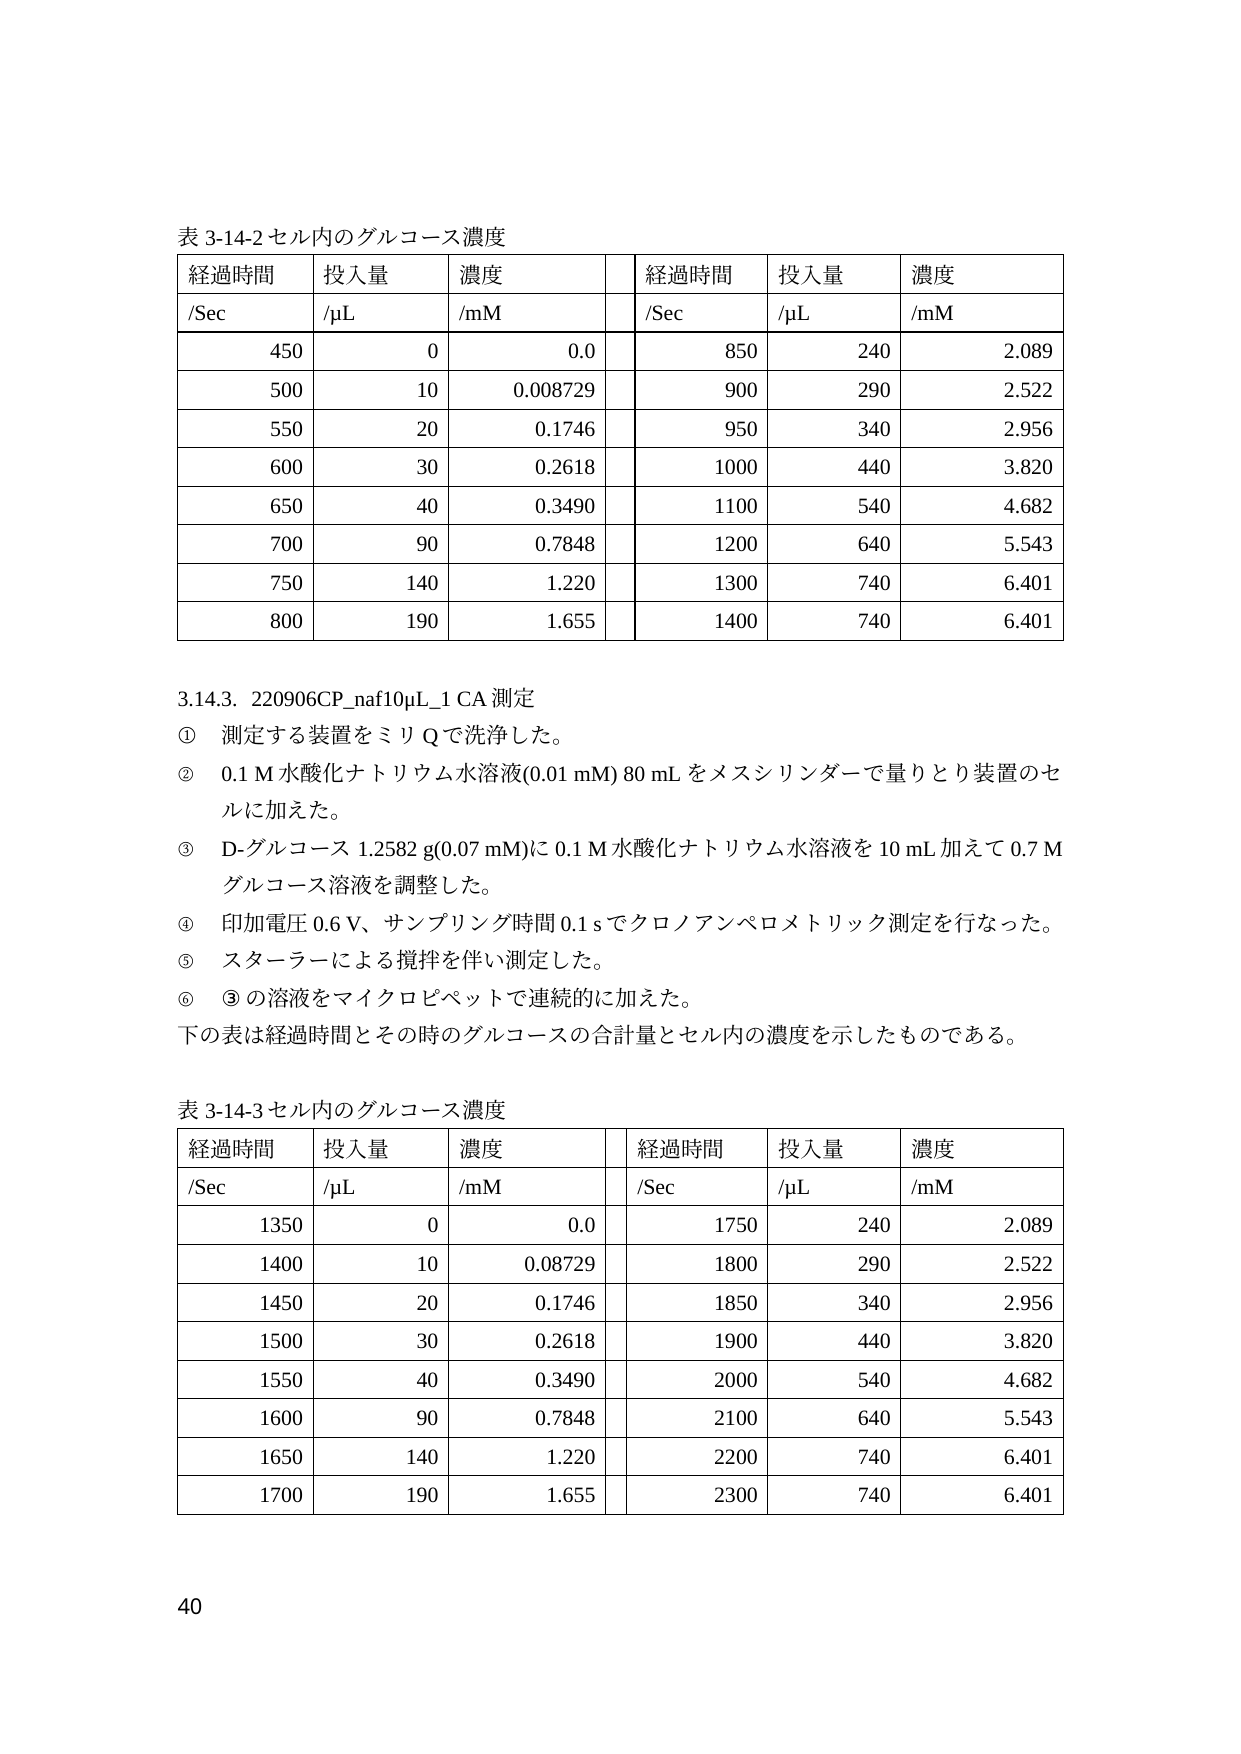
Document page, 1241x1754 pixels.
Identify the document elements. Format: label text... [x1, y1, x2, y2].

table_cell 2100 [627, 1399, 767, 1437]
table_cell 1500 [178, 1322, 313, 1359]
table_cell 90 [314, 1399, 448, 1437]
table_cell 1000 [636, 448, 767, 486]
table_cell 1450 [178, 1284, 313, 1321]
table_cell 440 [768, 448, 900, 486]
table_cell 0.008729 [449, 371, 605, 408]
table_cell 20 [314, 1284, 448, 1321]
table_cell 0.7848 [449, 525, 605, 563]
table_cell /Sec [178, 1168, 313, 1205]
table_header [606, 255, 634, 293]
table_cell [606, 294, 634, 331]
table_cell 6.401 [901, 602, 1063, 640]
table_cell 0.2618 [449, 448, 605, 486]
table_cell 3.820 [901, 448, 1063, 486]
table_cell 1.655 [449, 602, 605, 640]
table_cell [606, 1284, 626, 1321]
table_header 経過時間 [178, 255, 313, 293]
table_cell 2.956 [901, 1284, 1063, 1321]
table_cell 0.1746 [449, 1284, 605, 1321]
table_header 経過時間 [178, 1129, 313, 1167]
table_cell 340 [768, 1284, 900, 1321]
table_cell /µL [314, 294, 448, 331]
table_cell 2.522 [901, 371, 1063, 408]
table_cell 0.3490 [449, 1361, 605, 1398]
table_cell 1400 [178, 1245, 313, 1282]
table_cell 6.401 [901, 1438, 1063, 1475]
table_cell 1600 [178, 1399, 313, 1437]
text 下の表は経過時間とその時のグルコースの合計量とセル内の濃度を示したものである。 [177, 1016, 1063, 1053]
table_cell 1300 [636, 564, 767, 601]
table_cell 740 [768, 1476, 900, 1514]
list 220906CP_naf10μL_1 CA測定 [177, 678, 1063, 716]
table_cell 2000 [627, 1361, 767, 1398]
table_cell 850 [636, 333, 767, 370]
table_cell [606, 525, 634, 563]
list スターラーによる撹拌を伴い測定した。 [177, 941, 1063, 978]
table_cell 0.3490 [449, 487, 605, 524]
table_header 濃度 [449, 255, 605, 293]
table_header 投入量 [768, 1129, 900, 1167]
table_cell 4.682 [901, 1361, 1063, 1398]
table_cell [606, 410, 634, 447]
table_cell 640 [768, 525, 900, 563]
table_cell 1550 [178, 1361, 313, 1398]
list D-グルコース 1.2582 g(0.07 mM)に0.1 M水酸化ナトリウム水溶液を10 mL加えて0.7 Mグルコース溶液を調整した。 [177, 828, 1063, 903]
table_cell 5.543 [901, 1399, 1063, 1437]
table_cell 1700 [178, 1476, 313, 1514]
table_cell 0.08729 [449, 1245, 605, 1282]
table_cell 740 [768, 1438, 900, 1475]
table_cell 1650 [178, 1438, 313, 1475]
table_cell 290 [768, 371, 900, 408]
table_cell 2300 [627, 1476, 767, 1514]
table_cell [606, 1361, 626, 1398]
table_cell 2.089 [901, 1206, 1063, 1244]
table_cell 0 [314, 333, 448, 370]
table_cell 3.820 [901, 1322, 1063, 1359]
table_cell 1800 [627, 1245, 767, 1282]
list ③の溶液をマイクロピペットで連続的に加えた。 [177, 978, 1063, 1016]
table_cell 640 [768, 1399, 900, 1437]
table_cell [606, 1168, 626, 1205]
table_cell 740 [768, 564, 900, 601]
table_cell 4.682 [901, 487, 1063, 524]
table_cell 30 [314, 1322, 448, 1359]
table_cell /mM [449, 1168, 605, 1205]
table_cell [606, 1245, 626, 1282]
table_cell 6.401 [901, 1476, 1063, 1514]
table_cell [606, 1322, 626, 1359]
table_cell 1.220 [449, 1438, 605, 1475]
table_cell [606, 371, 634, 408]
table_cell 2.089 [901, 333, 1063, 370]
table_cell 90 [314, 525, 448, 563]
table_cell /mM [901, 1168, 1063, 1205]
table_cell 30 [314, 448, 448, 486]
table_cell 800 [178, 602, 313, 640]
table_cell 1350 [178, 1206, 313, 1244]
table_cell /mM [901, 294, 1063, 331]
table_cell 5.543 [901, 525, 1063, 563]
table_cell 6.401 [901, 564, 1063, 601]
table_cell 450 [178, 333, 313, 370]
table_cell 540 [768, 1361, 900, 1398]
table_cell 0 [314, 1206, 448, 1244]
table_cell 550 [178, 410, 313, 447]
table_cell 500 [178, 371, 313, 408]
table_cell 1100 [636, 487, 767, 524]
table_cell 700 [178, 525, 313, 563]
table_cell 2.522 [901, 1245, 1063, 1282]
table_cell /µL [314, 1168, 448, 1205]
table_header 濃度 [901, 255, 1063, 293]
table_cell 20 [314, 410, 448, 447]
table_cell 540 [768, 487, 900, 524]
table_cell 740 [768, 602, 900, 640]
table_cell 1.220 [449, 564, 605, 601]
table_header 濃度 [449, 1129, 605, 1167]
table_cell 0.0 [449, 1206, 605, 1244]
list 測定する装置をミリQで洗浄した。 [177, 716, 1063, 753]
table_cell 0.0 [449, 333, 605, 370]
table_cell [606, 487, 634, 524]
table_header 経過時間 [627, 1129, 767, 1167]
table_header 濃度 [901, 1129, 1063, 1167]
table_header 投入量 [314, 1129, 448, 1167]
table_cell 900 [636, 371, 767, 408]
table_cell 1200 [636, 525, 767, 563]
table_cell 290 [768, 1245, 900, 1282]
table_cell 140 [314, 564, 448, 601]
table_cell 2.956 [901, 410, 1063, 447]
table_cell 750 [178, 564, 313, 601]
table_cell 240 [768, 333, 900, 370]
table_cell 340 [768, 410, 900, 447]
table_cell 10 [314, 1245, 448, 1282]
table_header 経過時間 [636, 255, 767, 293]
table_cell 1900 [627, 1322, 767, 1359]
table_cell /Sec [178, 294, 313, 331]
table_cell 0.2618 [449, 1322, 605, 1359]
table_cell 0.7848 [449, 1399, 605, 1437]
table_cell 10 [314, 371, 448, 408]
table_cell /Sec [636, 294, 767, 331]
table_cell 950 [636, 410, 767, 447]
table_cell 1400 [636, 602, 767, 640]
table_cell 0.1746 [449, 410, 605, 447]
table_cell [606, 1206, 626, 1244]
table_cell 650 [178, 487, 313, 524]
table_cell 190 [314, 602, 448, 640]
table_cell 140 [314, 1438, 448, 1475]
table_cell /Sec [627, 1168, 767, 1205]
table_cell 190 [314, 1476, 448, 1514]
table_cell 40 [314, 487, 448, 524]
text 表 3-14-2セル内のグルコース濃度 [177, 217, 1063, 254]
table_cell 440 [768, 1322, 900, 1359]
table_cell /mM [449, 294, 605, 331]
table_header 投入量 [768, 255, 900, 293]
table_cell /µL [768, 1168, 900, 1205]
table_cell 40 [314, 1361, 448, 1398]
list 0.1 M水酸化ナトリウム水溶液(0.01 mM) 80 mLをメスシリンダーで量りとり装置のセルに加えた。 [177, 753, 1063, 828]
table_cell 2200 [627, 1438, 767, 1475]
list 印加電圧0.6 V、サンプリング時間0.1 sでクロノアンペロメトリック測定を行なった。 [177, 903, 1063, 941]
table_cell [606, 1476, 626, 1514]
table_cell [606, 333, 634, 370]
table_cell /µL [768, 294, 900, 331]
table_cell [606, 602, 634, 640]
table_cell [606, 448, 634, 486]
table_header 投入量 [314, 255, 448, 293]
text 表 3-14-3セル内のグルコース濃度 [177, 1091, 1063, 1128]
table_header [606, 1129, 626, 1167]
table_cell 600 [178, 448, 313, 486]
table_cell 1.655 [449, 1476, 605, 1514]
table_cell 240 [768, 1206, 900, 1244]
table_cell [606, 1399, 626, 1437]
table_cell [606, 1438, 626, 1475]
table_cell [606, 564, 634, 601]
table_cell 1850 [627, 1284, 767, 1321]
table_cell 1750 [627, 1206, 767, 1244]
